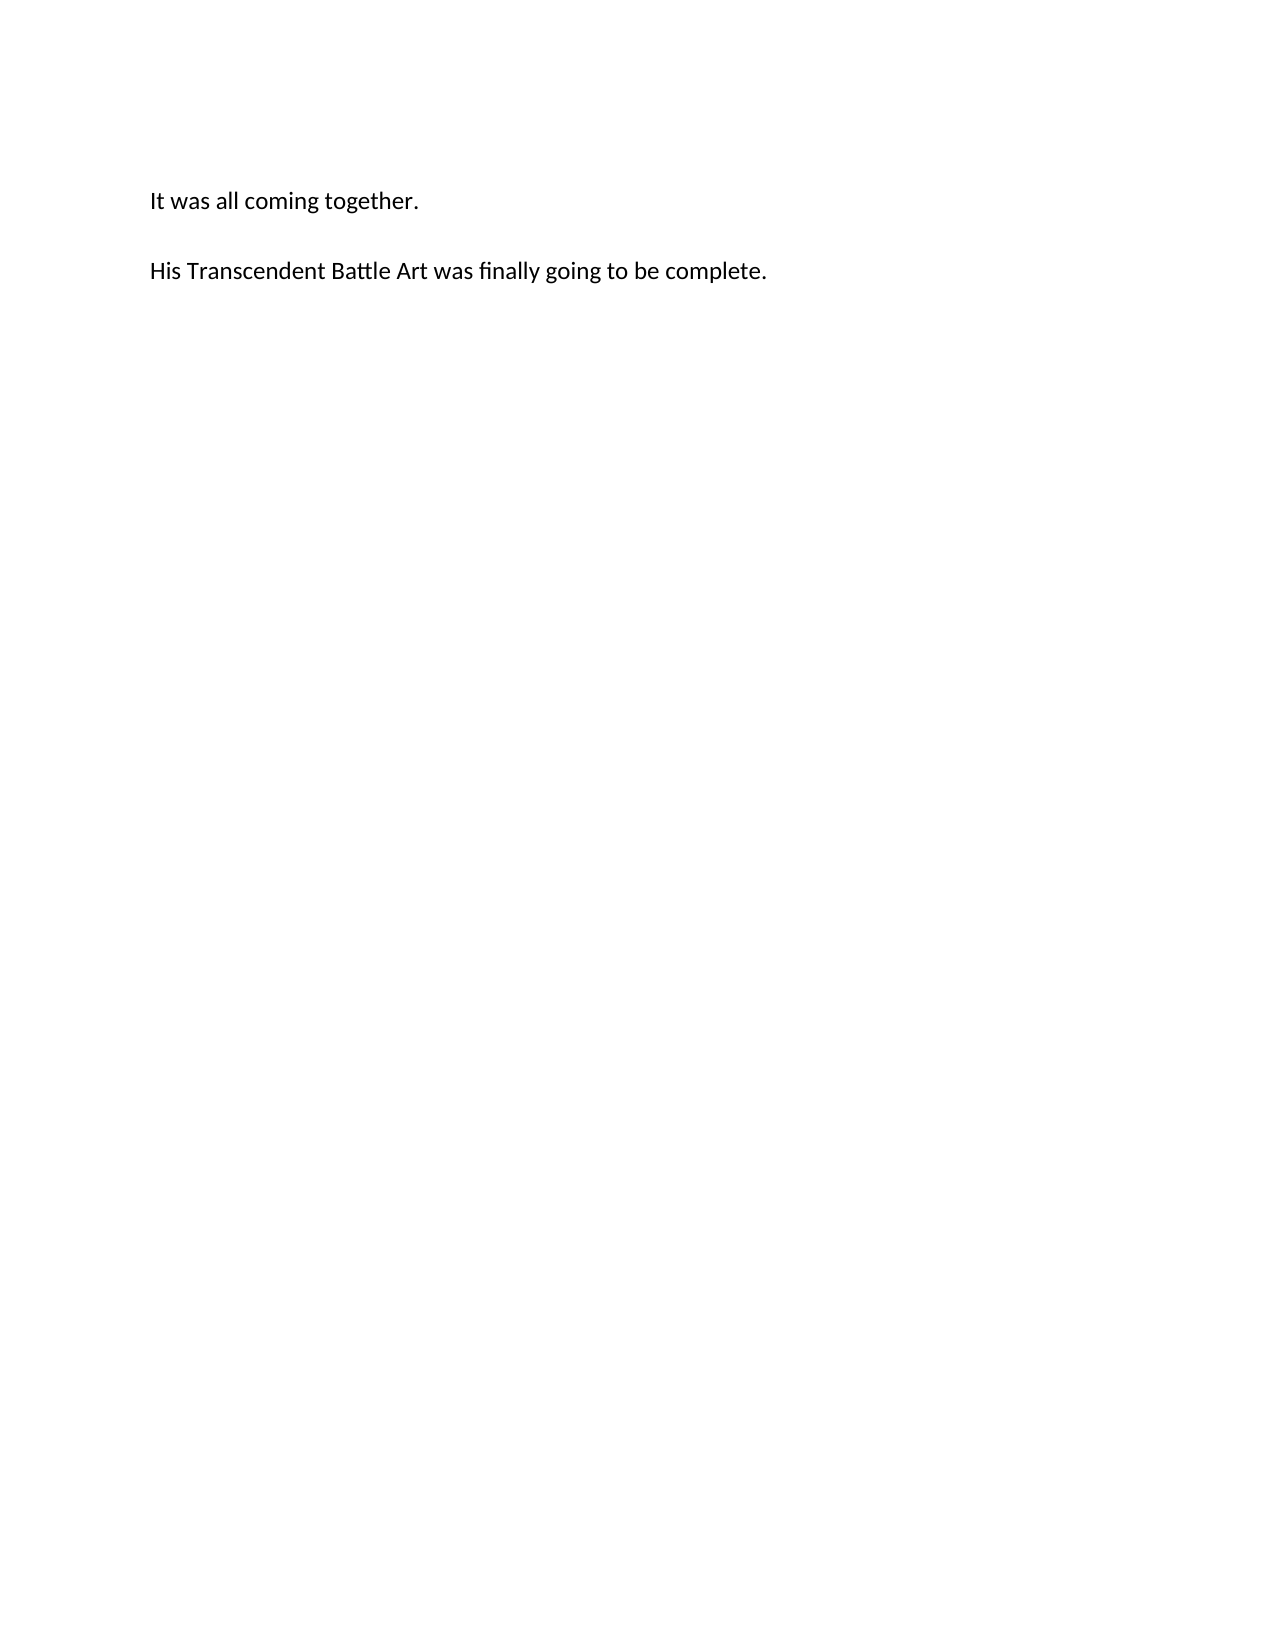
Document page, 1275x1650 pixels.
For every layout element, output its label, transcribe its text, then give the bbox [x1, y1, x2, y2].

text It was all coming together. [150, 185, 1125, 216]
text His Transcendent Battle Art was finally going to be complete. [150, 255, 1125, 286]
